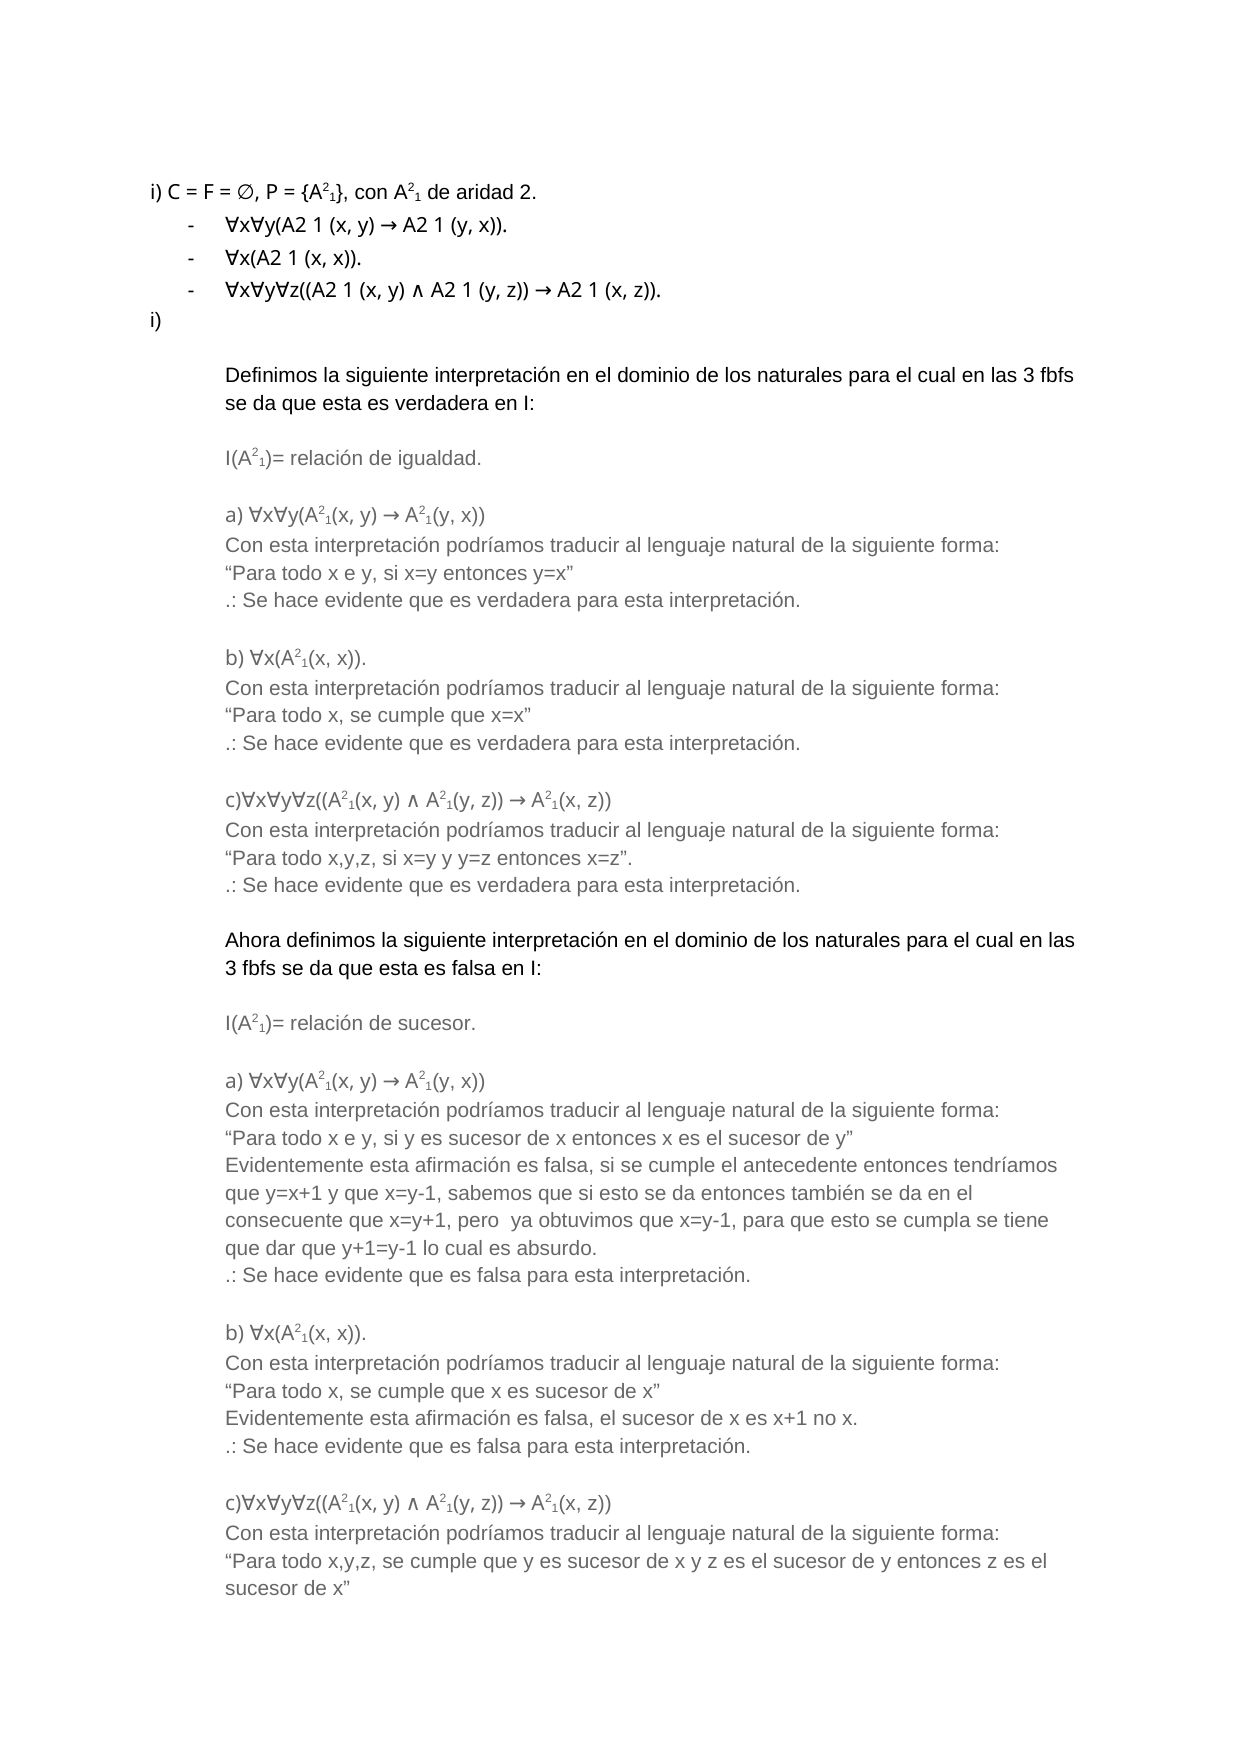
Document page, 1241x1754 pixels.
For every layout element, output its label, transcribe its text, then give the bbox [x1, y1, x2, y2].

text .: Se hace evidente que es falsa para esta interpretación. [225, 1433, 1090, 1457]
text I(A21)= relación de sucesor. [225, 1011, 1090, 1035]
text .: Se hace evidente que es verdadera para esta interpretación. [225, 588, 1090, 612]
text “Para todo x, se cumple que x=x” [225, 703, 1090, 727]
text .: Se hace evidente que es falsa para esta interpretación. [225, 1263, 1090, 1287]
text Con esta interpretación podríamos traducir al lenguaje natural de la siguiente forma: [225, 818, 1090, 842]
text Definimos la siguiente interpretación en el dominio de los naturales para el cual en las 3 fbfs se da que esta es verdadera en I: [225, 363, 1090, 414]
text Con esta interpretación podríamos traducir al lenguaje natural de la siguiente forma: [225, 1098, 1090, 1122]
text Con esta interpretación podríamos traducir al lenguaje natural de la siguiente forma: [225, 533, 1090, 557]
text “Para todo x e y, si y es sucesor de x entonces x es el sucesor de y” [225, 1126, 1090, 1150]
text Ahora definimos la siguiente interpretación en el dominio de los naturales para el cual en las 3 fbfs se da que esta es falsa en I: [225, 928, 1090, 980]
text i) C = F = ∅, P = {A21}, con A21 de aridad 2. [150, 177, 1090, 206]
text Con esta interpretación podríamos traducir al lenguaje natural de la siguiente forma: [225, 1521, 1090, 1545]
text c)∀x∀y∀z((A21(x, y) ∧ A21(y, z)) → A21(x, z)) [225, 1488, 1090, 1517]
list ∀x∀y∀z((A2 1 (x, y) ∧ A2 1 (y, z)) → A2 1 (x, z)). [187, 275, 1090, 304]
text c)∀x∀y∀z((A21(x, y) ∧ A21(y, z)) → A21(x, z)) [225, 786, 1090, 814]
text a) ∀x∀y(A21(x, y) → A21(y, x)) [150, 500, 1090, 529]
list ∀x(A2 1 (x, x)). [187, 243, 1090, 271]
text Evidentemente esta afirmación es falsa, el sucesor de x es x+1 no x. [225, 1406, 1090, 1430]
text .: Se hace evidente que es verdadera para esta interpretación. [225, 731, 1090, 754]
text I(A21)= relación de igualdad. [225, 445, 1090, 469]
text Evidentemente esta afirmación es falsa, si se cumple el antecedente entonces tendríamos que y=x+1 y que x=y-1, sabemos que si esto se da entonces también se da en el consecuente que x=y+1, pero ya obtuvimos que x=y-1, para que esto se cumpla se tiene que dar que y+1=y-1 lo cual es absurdo. [225, 1153, 1090, 1260]
text b) ∀x(A21(x, x)). [225, 1318, 1090, 1347]
text .: Se hace evidente que es verdadera para esta interpretación. [225, 873, 1090, 897]
text i) [150, 308, 1090, 332]
text b) ∀x(A21(x, x)). [225, 643, 1090, 671]
text Con esta interpretación podríamos traducir al lenguaje natural de la siguiente forma: [225, 676, 1090, 699]
text a) ∀x∀y(A21(x, y) → A21(y, x)) [150, 1066, 1090, 1094]
list ∀x∀y(A2 1 (x, y) → A2 1 (y, x)). [187, 210, 1090, 238]
text “Para todo x,y,z, se cumple que y es sucesor de x y z es el sucesor de y entonces z es el sucesor de x” [225, 1548, 1090, 1600]
text “Para todo x, se cumple que x es sucesor de x” [225, 1378, 1090, 1402]
text “Para todo x,y,z, si x=y y y=z entonces x=z”. [225, 846, 1090, 870]
text Con esta interpretación podríamos traducir al lenguaje natural de la siguiente forma: [225, 1351, 1090, 1375]
text “Para todo x e y, si x=y entonces y=x” [225, 561, 1090, 584]
